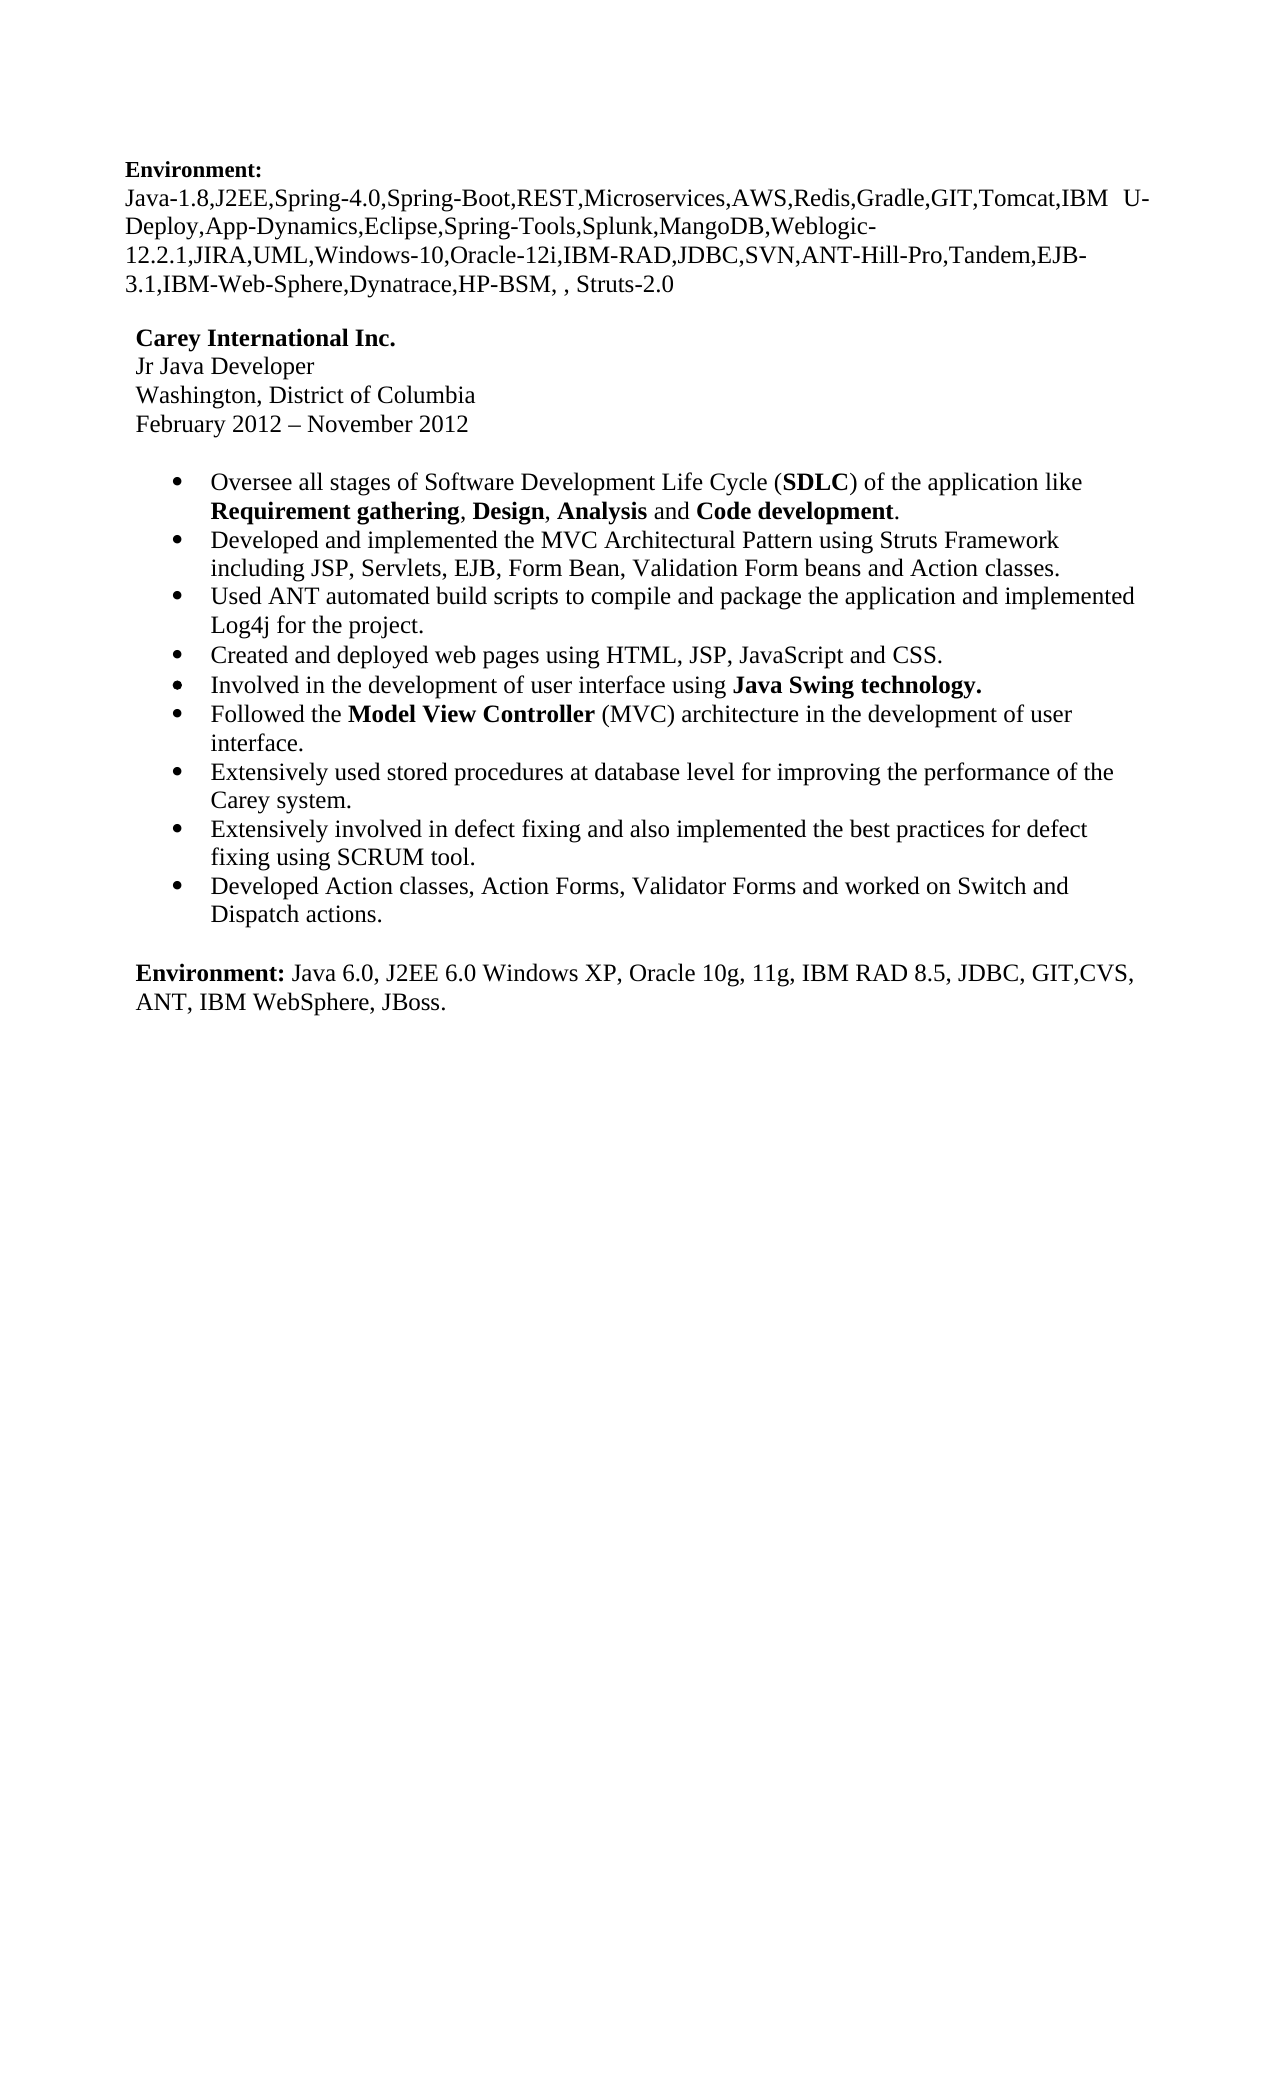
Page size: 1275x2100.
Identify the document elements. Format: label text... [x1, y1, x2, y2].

text Java-1.8,J2EE,Spring-4.0,Spring-Boot,REST,Microservices,AWS,Redis,Gradle,GIT,Tomcat,IBM U-Deploy,App-Dynamics,Eclipse,Spring-Tools,Splunk,MangoDB,Weblogic-12.2.1,JIRA,UML,Windows-10,Oracle-12i,IBM-RAD,JDBC,SVN,ANT-Hill-Pro,Tandem,EJB-3.1,IBM-Web-Sphere,Dynatrace,HP-BSM, , Struts-2.0 [125, 183, 1150, 298]
list Developed Action classes, Action Forms, Validator Forms and worked on Switch and Dispatch actions. [173, 872, 1070, 928]
list Followed the Model View Controller (MVC) architecture in the development of user interface. [173, 700, 1073, 757]
list Extensively used stored procedures at database level for improving the performance of the Carey system. [173, 757, 1115, 814]
text Environment: Java 6.0, J2EE 6.0 Windows XP, Oracle 10g, 11g, IBM RAD 8.5, JDBC, GIT,CVS, ANT, IBM WebSphere, JBoss. [135, 958, 1150, 1016]
list Used ANT automated build scripts to compile and package the application and implemented Log4j for the project. [173, 582, 1136, 639]
subtitle Carey International Inc. [135, 323, 1150, 352]
list Developed and implemented the MVC Architectural Pattern using Struts Framework including JSP, Servlets, EJB, Form Bean, Validation Form beans and Action classes. [173, 526, 1061, 582]
text Washington, District of Columbia February 2012 – November 2012 [135, 380, 478, 438]
subtitle Requirement gathering, Design, Analysis and Code development. [210, 496, 1150, 525]
list Extensively involved in defect fixing and also implemented the best practices for defect fixing using SCRUM tool. [173, 815, 1088, 871]
list Created and deployed web pages using HTML, JSP, JavaScript and CSS. [173, 639, 1150, 669]
text Environment: [125, 156, 1150, 183]
list Oversee all stages of Software Development Life Cycle (SDLC) of the application like [173, 466, 1150, 496]
text Jr Java Developer [135, 352, 1150, 380]
list Involved in the development of user interface using Java Swing technology. [173, 669, 1150, 700]
